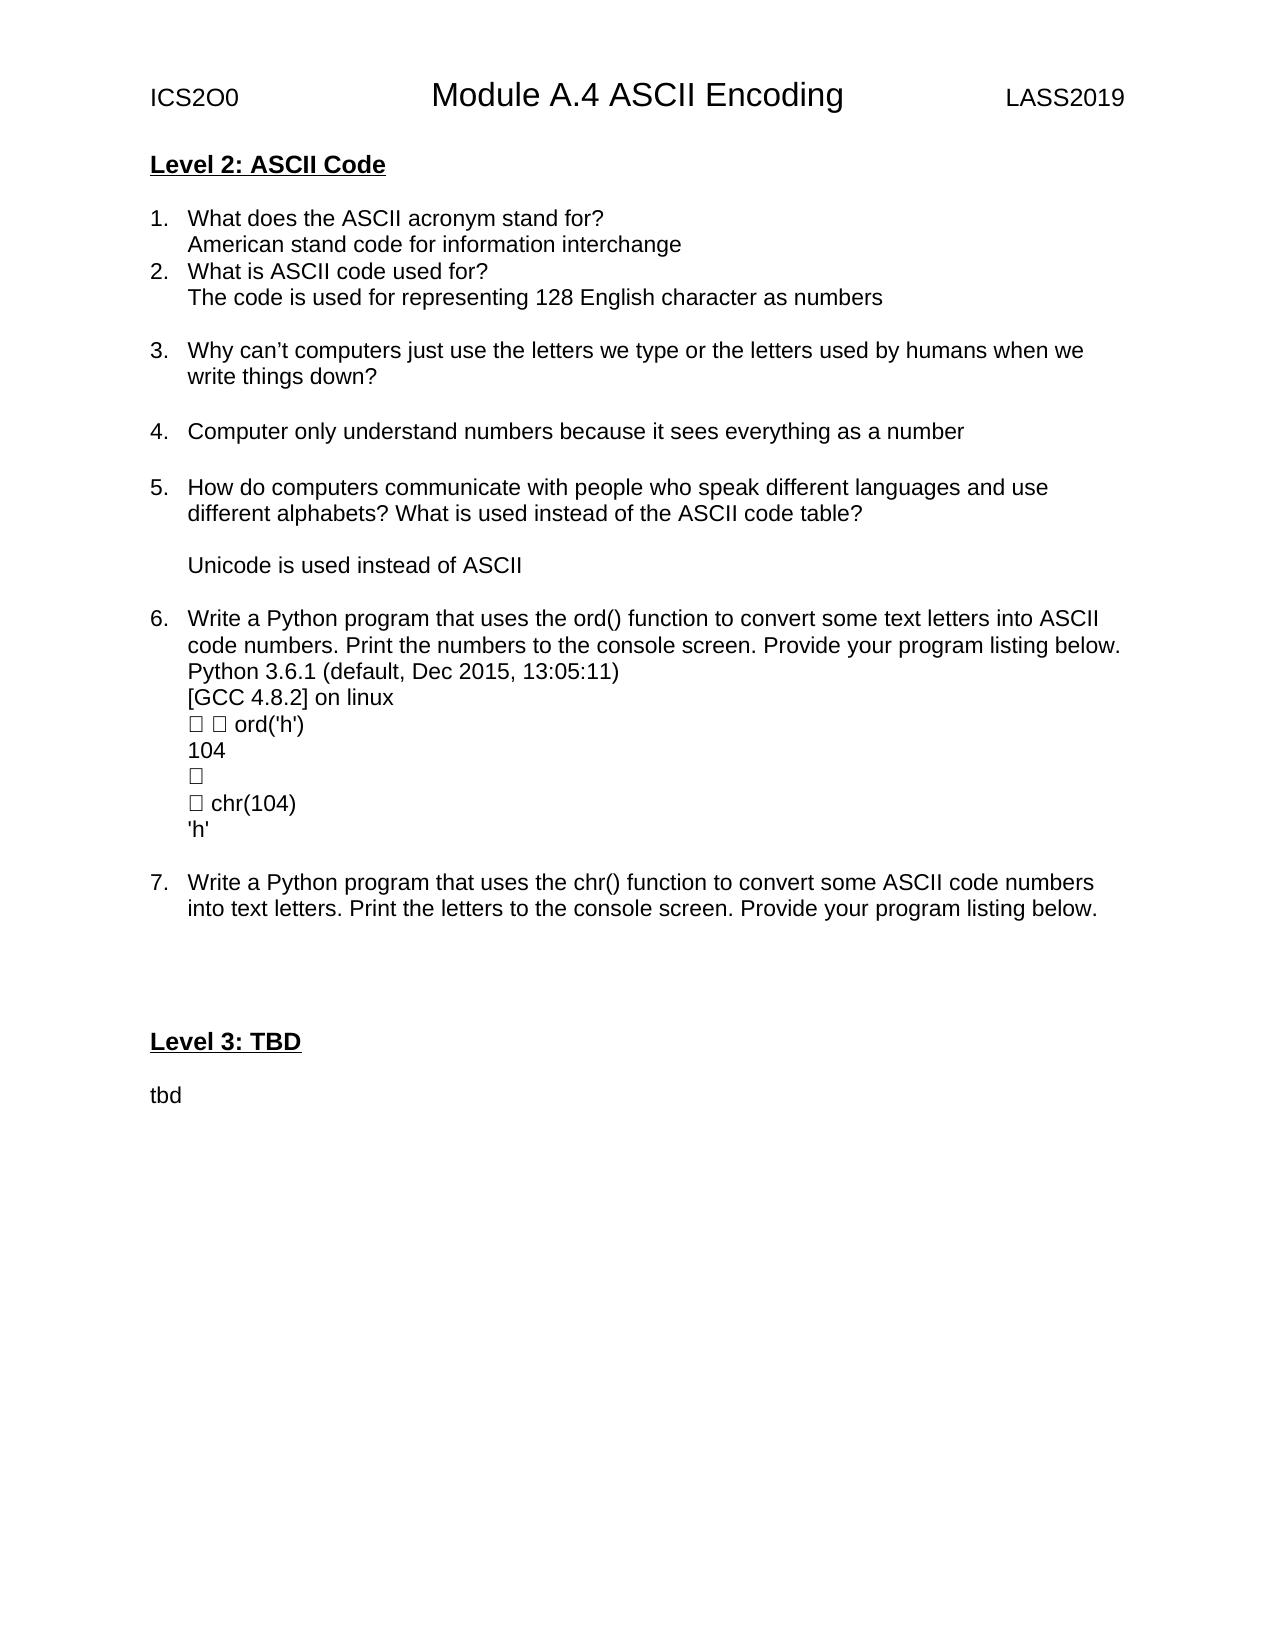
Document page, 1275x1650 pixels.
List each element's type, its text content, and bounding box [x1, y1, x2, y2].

text Level 2: ASCII Code [150, 150, 1125, 179]
list Write a Python program that uses the ord() function to convert some text letters into ASCII code numbers. Print the numbers to the console screen. Provide your program listing below. [150, 605, 1125, 658]
text Level 3: TBD [150, 1027, 1125, 1056]
text American stand code for information interchange [187, 231, 1125, 258]
text [GCC 4.8.2] on linux [187, 684, 1125, 711]
list Write a Python program that uses the chr() function to convert some ASCII code numbers into text letters. Print the letters to the console screen. Provide your program listing below. [150, 869, 1125, 921]
list Computer only understand numbers because it sees everything as a number [150, 418, 1125, 473]
list What does the ASCII acronym stand for? [150, 205, 1125, 231]
text 'h' [187, 816, 1125, 842]
text The code is used for representing 128 English character as numbers [187, 284, 1125, 311]
text  [187, 763, 1125, 790]
list What is ASCII code used for? [150, 258, 1125, 284]
list How do computers communicate with people who speak different languages and use different alphabets? What is used instead of the ASCII code table? [150, 473, 1125, 526]
text Python 3.6.1 (default, Dec 2015, 13:05:11) [187, 658, 1125, 684]
text Unicode is used instead of ASCII [187, 552, 1125, 579]
list Why can’t computers just use the letters we type or the letters used by humans when we write things down? [150, 337, 1125, 418]
text 104 [187, 737, 1125, 763]
text  chr(104) [187, 790, 1125, 816]
text   ord('h') [187, 711, 1125, 737]
text tbd [150, 1082, 1125, 1108]
